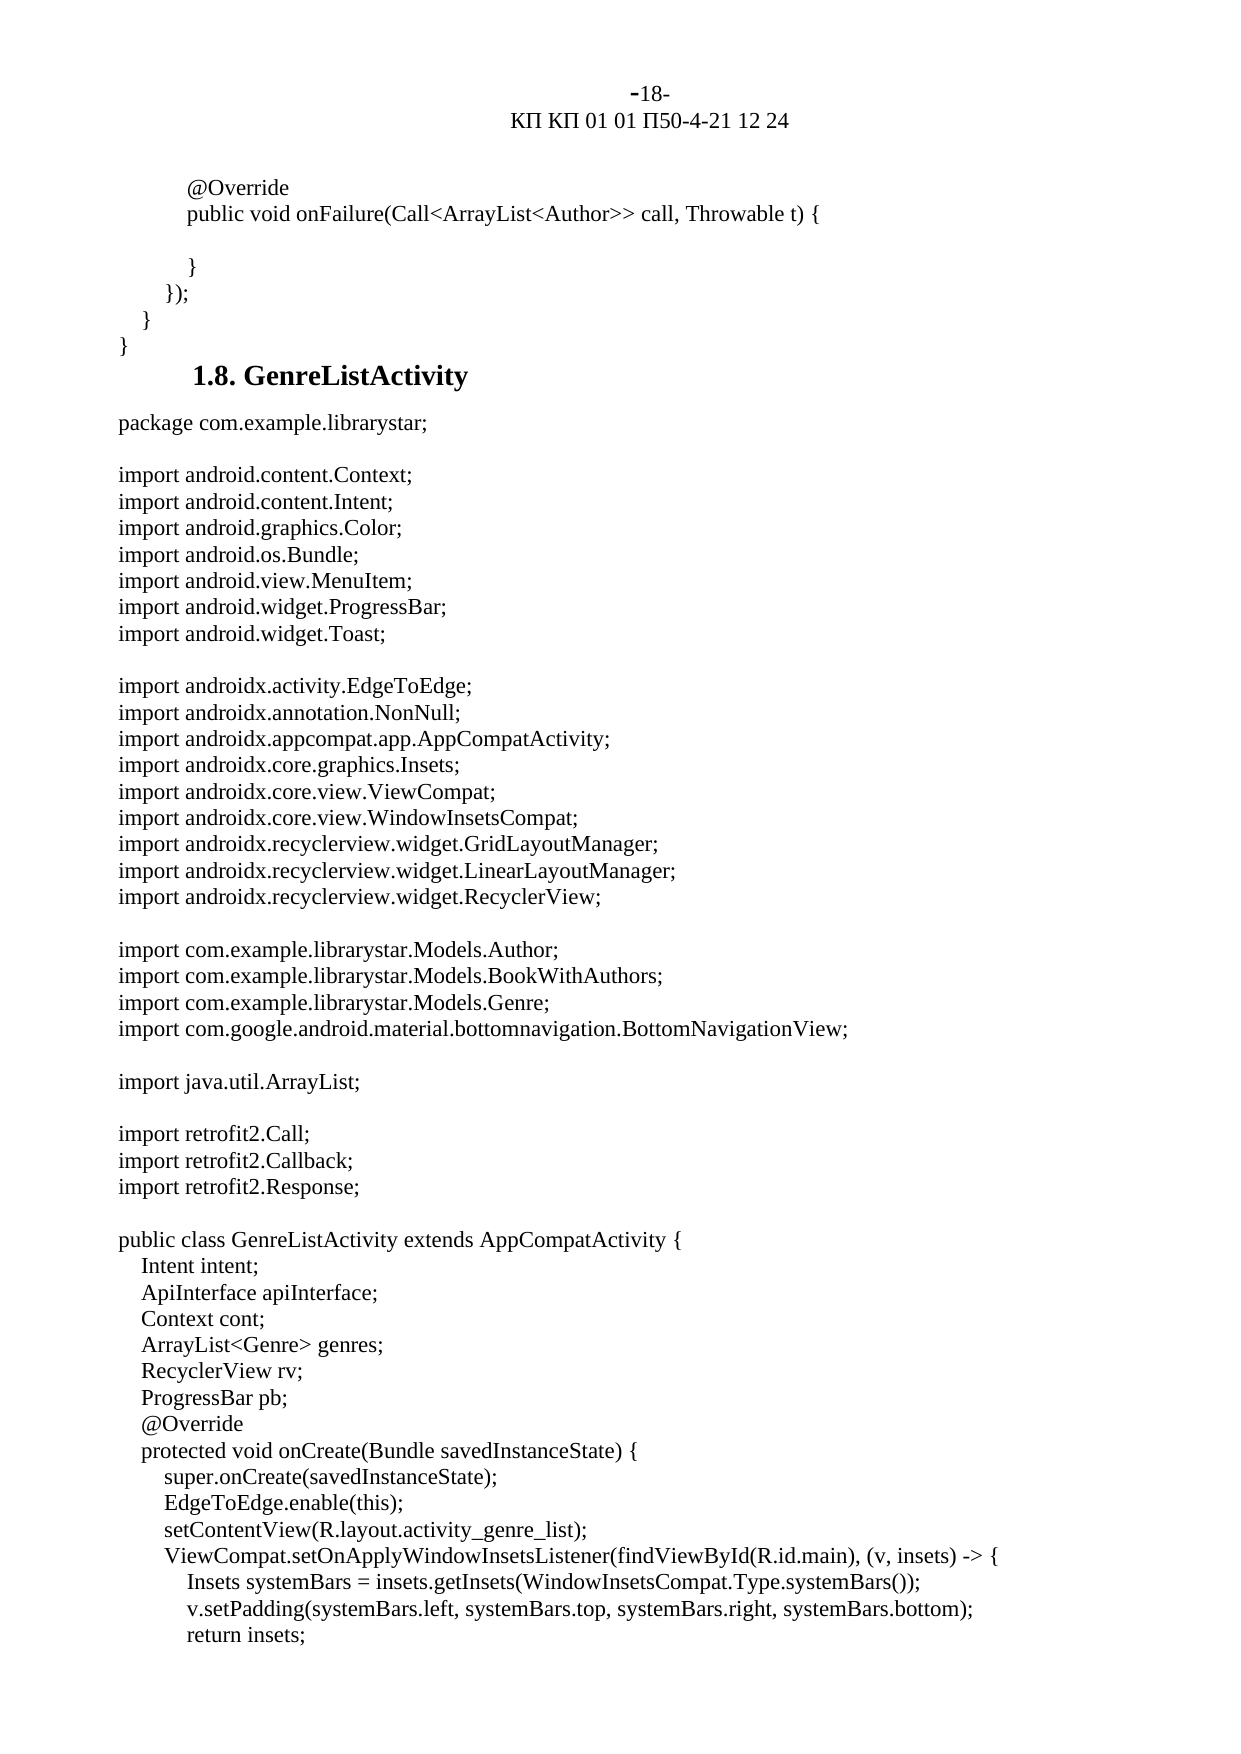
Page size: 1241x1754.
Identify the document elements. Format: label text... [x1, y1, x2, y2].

text } [118, 332, 1181, 358]
text import com.example.librarystar.Models.Genre; [118, 989, 1181, 1015]
text public void onFailure(Call<ArrayList<Author>> call, Throwable t) { [118, 200, 1181, 227]
text setContentView(R.layout.activity_genre_list); [118, 1516, 1181, 1542]
text import android.graphics.Color; [118, 514, 1181, 541]
text v.setPadding(systemBars.left, systemBars.top, systemBars.right, systemBars.bottom); [118, 1595, 1181, 1621]
text Insets systemBars = insets.getInsets(WindowInsetsCompat.Type.systemBars()); [118, 1568, 1181, 1595]
text import androidx.recyclerview.widget.LinearLayoutManager; [118, 857, 1181, 883]
text import android.content.Context; [118, 462, 1181, 488]
text import android.widget.Toast; [118, 620, 1181, 646]
text public class GenreListActivity extends AppCompatActivity { [118, 1226, 1181, 1252]
text EdgeToEdge.enable(this); [118, 1489, 1181, 1516]
text import com.google.android.material.bottomnavigation.BottomNavigationView; [118, 1015, 1181, 1041]
text import retrofit2.Callback; [118, 1147, 1181, 1173]
text import com.example.librarystar.Models.Author; [118, 936, 1181, 962]
text package com.example.librarystar; [118, 409, 1181, 435]
text import com.example.librarystar.Models.BookWithAuthors; [118, 962, 1181, 989]
text Intent intent; [118, 1252, 1181, 1278]
text import androidx.core.view.WindowInsetsCompat; [118, 804, 1181, 831]
subtitle GenreListActivity [118, 358, 1181, 392]
text import android.widget.ProgressBar; [118, 593, 1181, 620]
text Context cont; [118, 1305, 1181, 1331]
text ArrayList<Genre> genres; [118, 1331, 1181, 1358]
text } [118, 306, 1181, 332]
text import androidx.recyclerview.widget.GridLayoutManager; [118, 831, 1181, 857]
text import androidx.activity.EdgeToEdge; [118, 672, 1181, 699]
text ViewCompat.setOnApplyWindowInsetsListener(findViewById(R.id.main), (v, insets) -> { [118, 1542, 1181, 1568]
text import android.content.Intent; [118, 488, 1181, 514]
text return insets; [118, 1621, 1181, 1647]
text import retrofit2.Call; [118, 1120, 1181, 1147]
text ProgressBar pb; [118, 1384, 1181, 1410]
text protected void onCreate(Bundle savedInstanceState) { [118, 1437, 1181, 1463]
text ApiInterface apiInterface; [118, 1278, 1181, 1305]
text import androidx.annotation.NonNull; [118, 699, 1181, 725]
text } [118, 253, 1181, 279]
text import java.util.ArrayList; [118, 1068, 1181, 1094]
text import android.view.MenuItem; [118, 567, 1181, 593]
text super.onCreate(savedInstanceState); [118, 1463, 1181, 1489]
text @Override [118, 1410, 1181, 1437]
text RecyclerView rv; [118, 1358, 1181, 1384]
text import androidx.recyclerview.widget.RecyclerView; [118, 883, 1181, 909]
text import androidx.core.graphics.Insets; [118, 751, 1181, 778]
text @Override [118, 174, 1181, 200]
text import androidx.core.view.ViewCompat; [118, 778, 1181, 804]
text import retrofit2.Response; [118, 1173, 1181, 1199]
text import android.os.Bundle; [118, 541, 1181, 567]
text }); [118, 279, 1181, 306]
text import androidx.appcompat.app.AppCompatActivity; [118, 725, 1181, 751]
